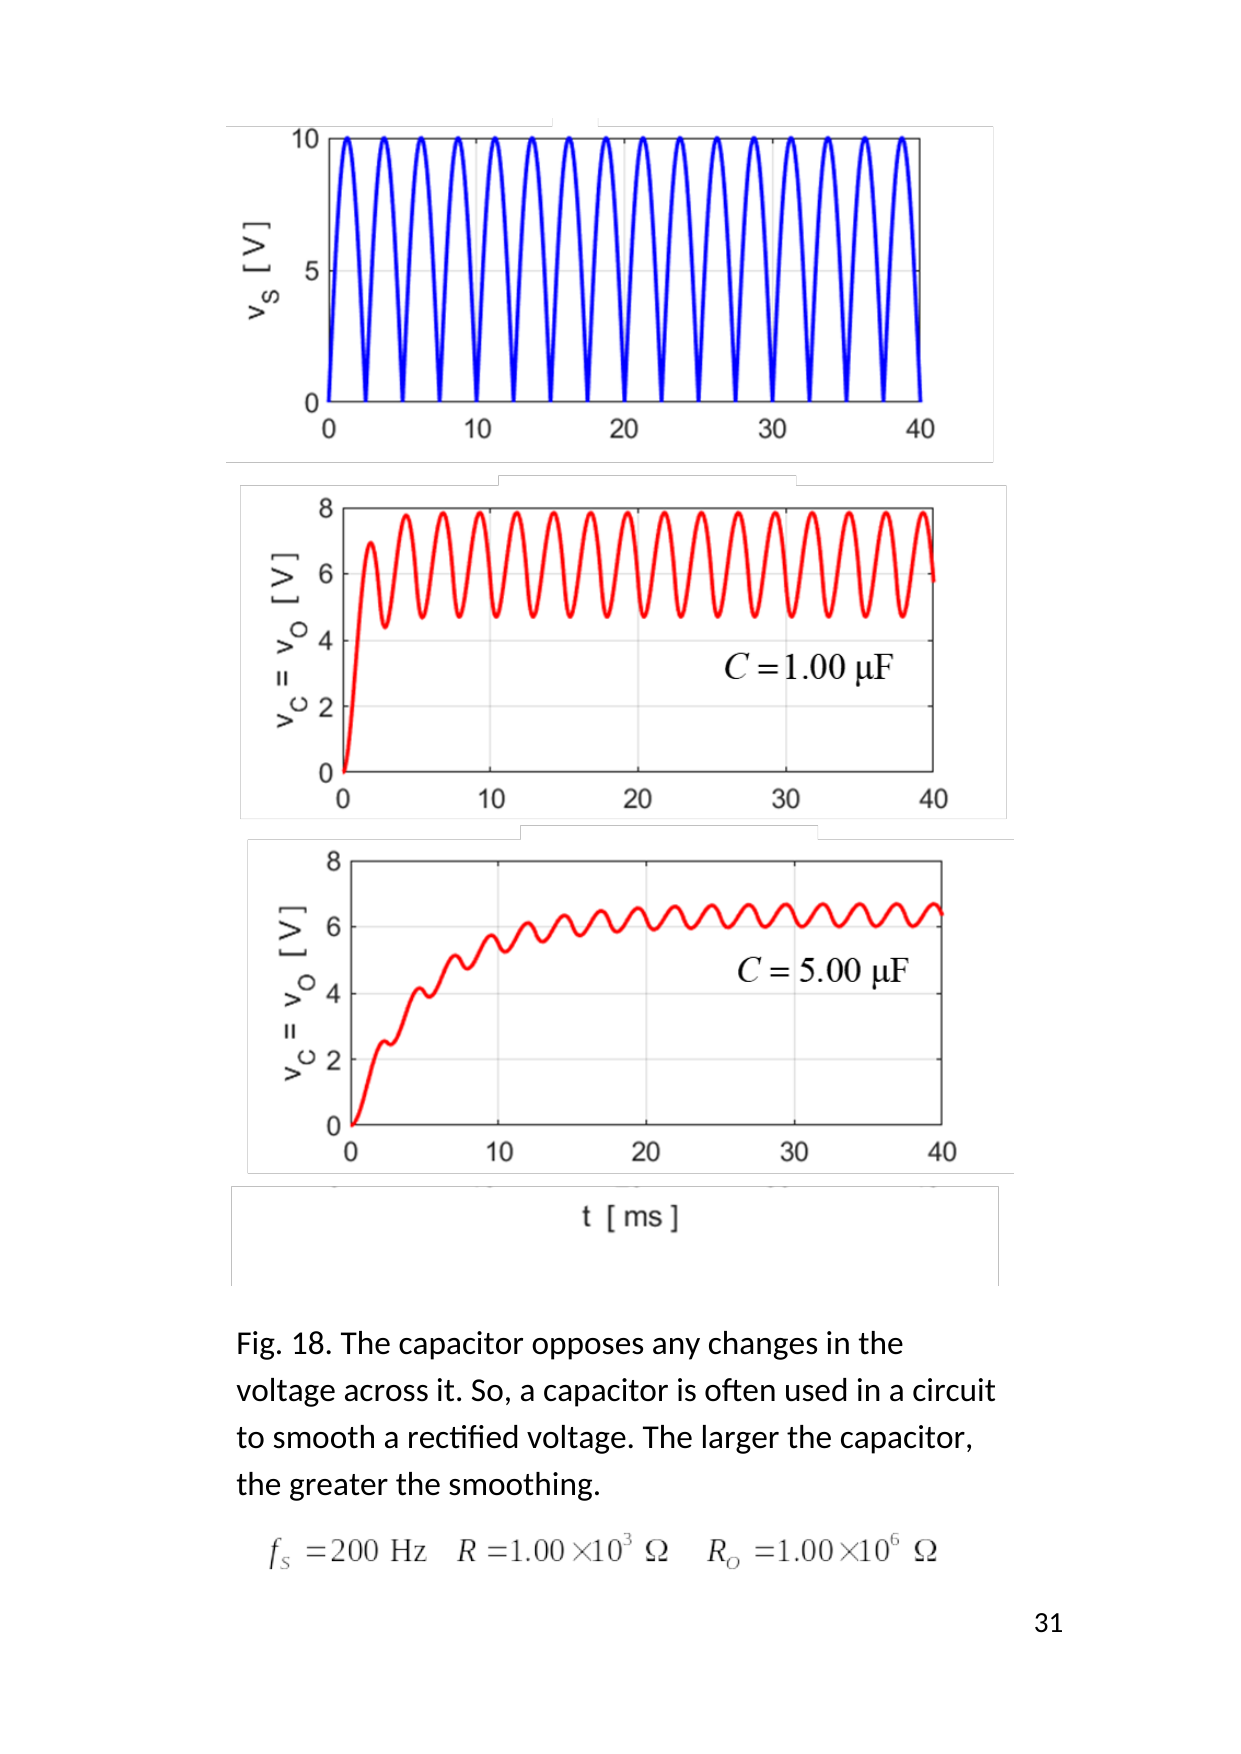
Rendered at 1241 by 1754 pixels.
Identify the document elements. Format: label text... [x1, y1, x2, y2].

picture [226, 118, 1014, 1286]
text Fig. 18. The capacitor opposes any changes in the voltage across it. So, a capacitor is often used in a circuit to smooth a rectified voltage. The larger the capacitor, the greater the smoothing. [236, 1322, 1004, 1503]
